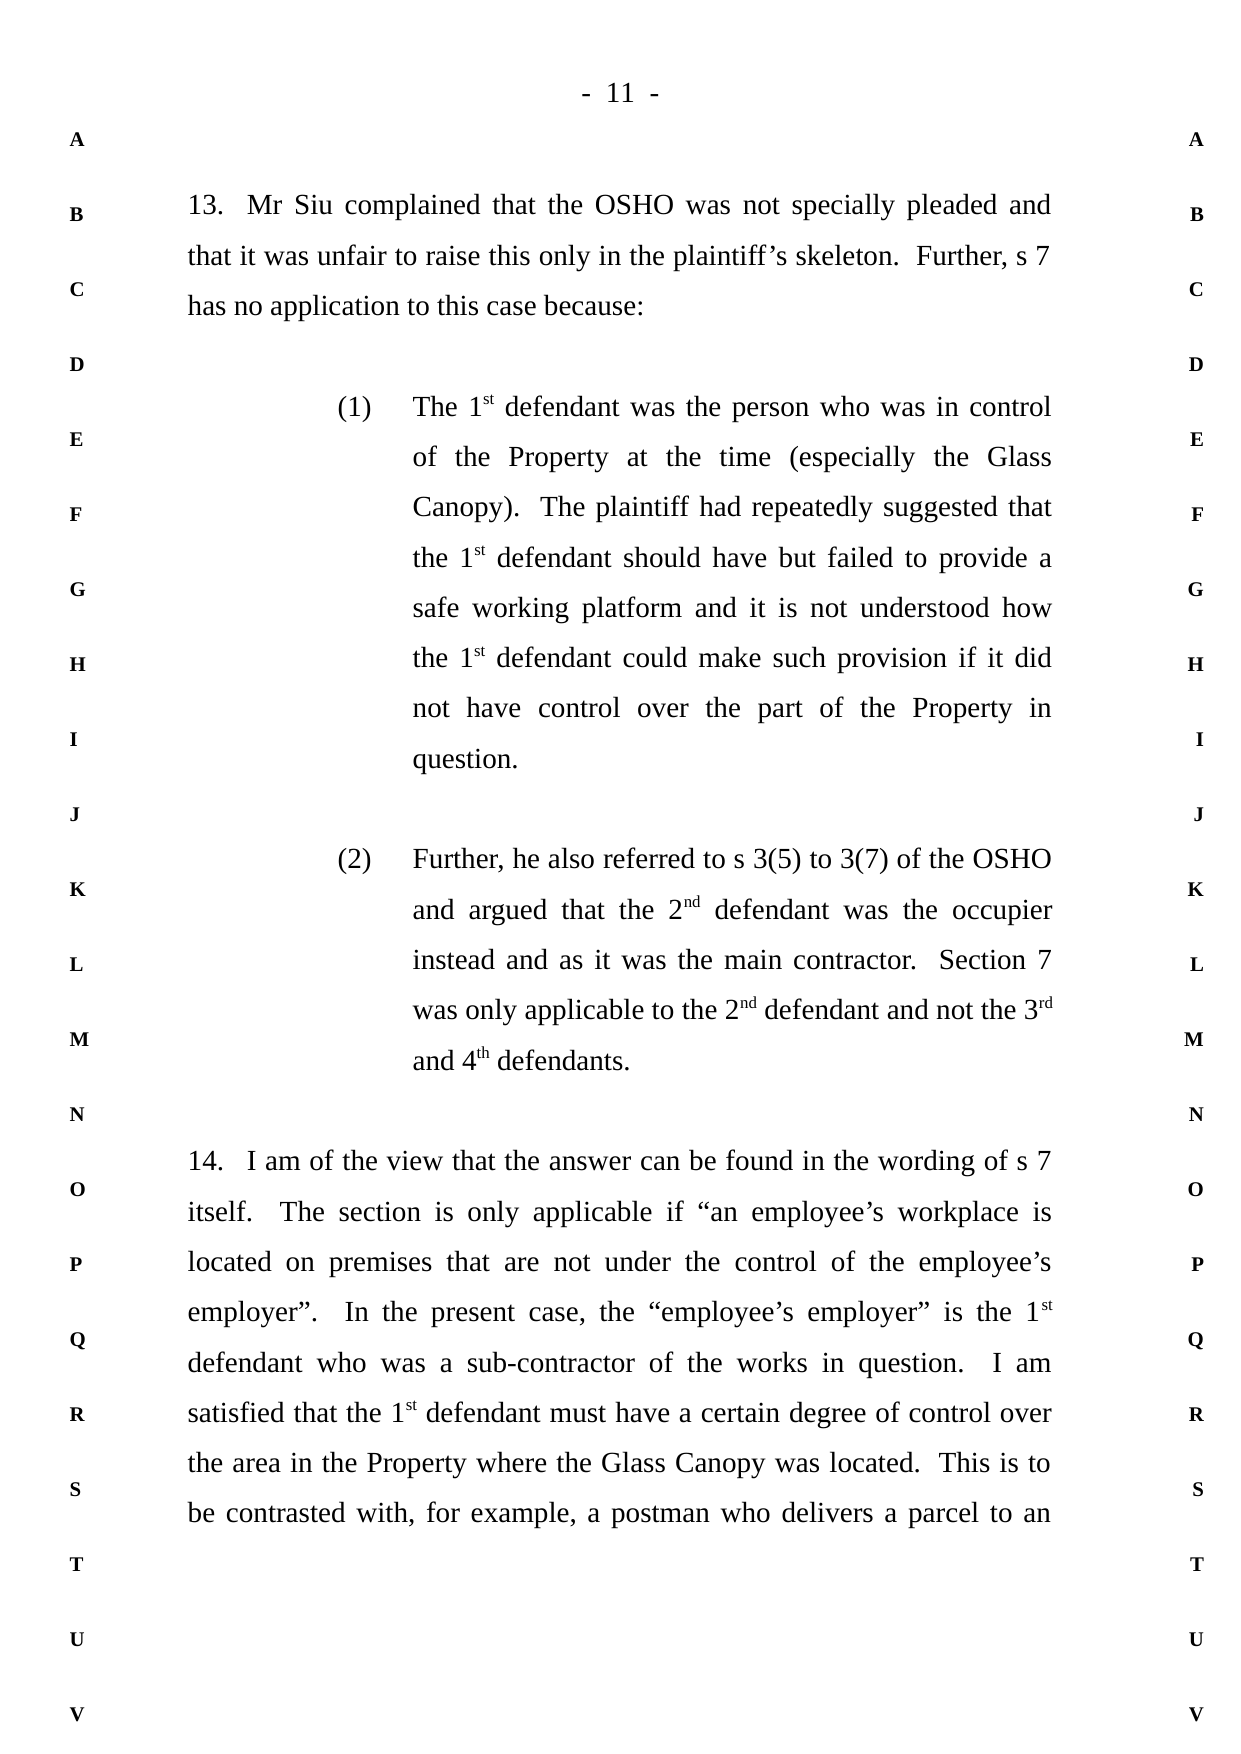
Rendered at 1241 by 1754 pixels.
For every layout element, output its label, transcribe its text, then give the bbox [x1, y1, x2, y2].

list The 1st defendant was the person who was in control of the Property at the time (especially the Glass Canopy). The plaintiff had repeatedly suggested that the 1st defendant should have but failed to provide a safe working platform and it is not understood how the 1st defendant could make such provision if it did not have control over the part of the Property in question. [337, 389, 1053, 774]
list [187, 1143, 1053, 1529]
list Mr Siu complained that the OSHO was not specially pleaded and that it was unfair to raise this only in the plaintiff’s skeleton. Further, s 7 has no application to this case because: [187, 187, 1053, 322]
list Further, he also referred to s 3(5) to 3(7) of the OSHO and argued that the 2nd defendant was the occupier instead and as it was the main contractor. Section 7 was only applicable to the 2nd defendant and not the 3rd and 4th defendants. [337, 842, 1053, 1076]
